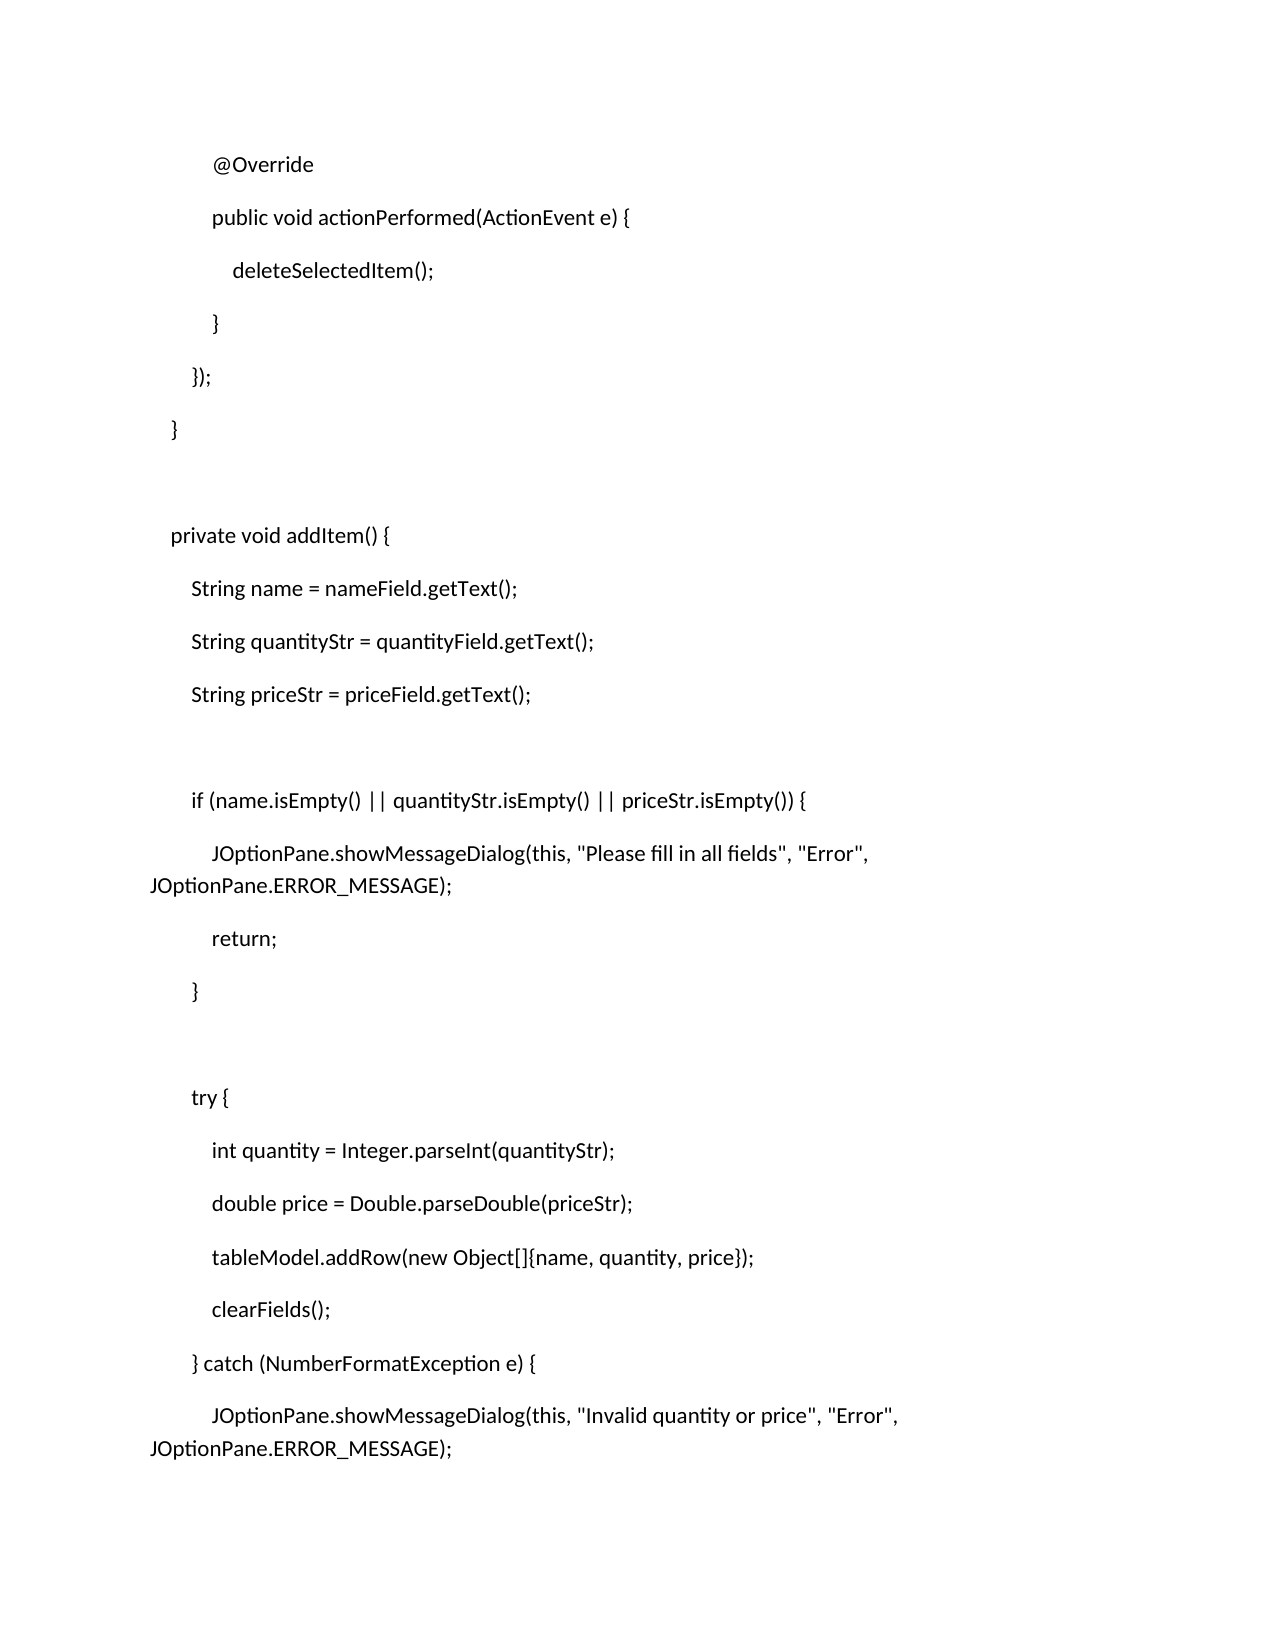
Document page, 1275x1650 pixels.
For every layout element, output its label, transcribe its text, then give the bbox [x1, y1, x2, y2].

text } [150, 415, 1125, 443]
text return; [150, 924, 1125, 952]
text JOptionPane.showMessageDialog(this, "Invalid quantity or price", "Error", JOptionPane.ERROR_MESSAGE); [150, 1402, 1125, 1462]
text } catch (NumberFormatException e) { [150, 1349, 1125, 1377]
text } [150, 309, 1125, 337]
text double price = Double.parseDouble(priceStr); [150, 1189, 1125, 1218]
text int quantity = Integer.parseInt(quantityStr); [150, 1137, 1125, 1164]
text String priceStr = priceField.getText(); [150, 680, 1125, 708]
text tableModel.addRow(new Object[]{name, quantity, price}); [150, 1243, 1125, 1271]
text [150, 203, 1125, 231]
text String quantityStr = quantityField.getText(); [150, 627, 1125, 655]
text deleteSelectedItem(); [150, 256, 1125, 284]
text @Override [150, 150, 1125, 178]
text }); [150, 362, 1125, 390]
text clearFields(); [150, 1296, 1125, 1324]
text } [150, 977, 1125, 1006]
text String name = nameField.getText(); [150, 574, 1125, 602]
text try { [150, 1083, 1125, 1112]
text private void addItem() { [150, 521, 1125, 549]
text JOptionPane.showMessageDialog(this, "Please fill in all fields", "Error", JOptionPane.ERROR_MESSAGE); [150, 839, 1125, 899]
text if (name.isEmpty() || quantityStr.isEmpty() || priceStr.isEmpty()) { [150, 786, 1125, 814]
